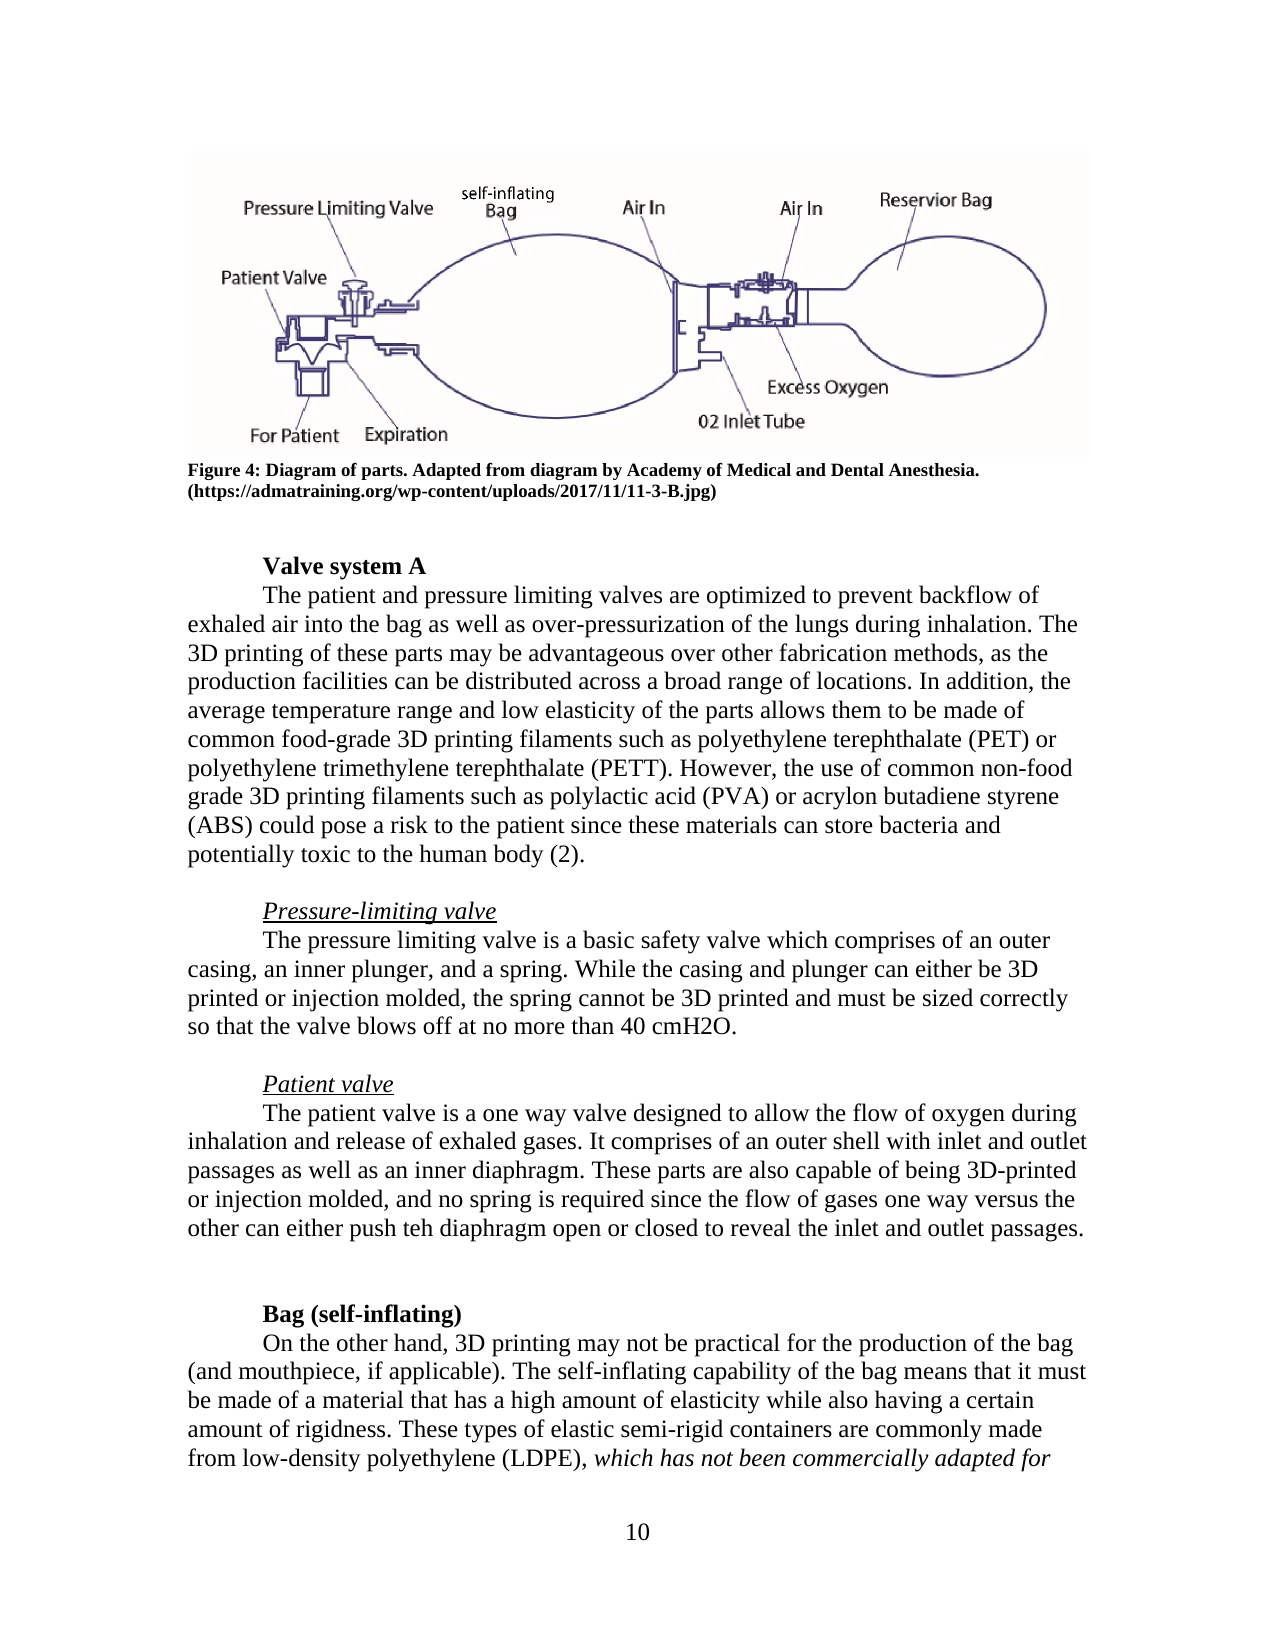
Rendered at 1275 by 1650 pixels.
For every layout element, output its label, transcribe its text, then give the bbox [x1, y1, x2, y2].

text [187, 1328, 1087, 1471]
text Patient valve [187, 1069, 1087, 1098]
text Pressure-limiting valve [187, 896, 1087, 925]
text The patient and pressure limiting valves are optimized to prevent backflow of exhaled air into the bag as well as over-pressurization of the lungs during inhalation. The 3D printing of these parts may be advantageous over other fabrication methods, as the production facilities can be distributed across a broad range of locations. In addition, the average temperature range and low elasticity of the parts allows them to be made of common food-grade 3D printing filaments such as polyethylene terephthalate (PET) or polyethylene trimethylene terephthalate (PETT). However, the use of common non-food grade 3D printing filaments such as polylactic acid (PVA) or acrylon butadiene styrene (ABS) could pose a risk to the patient since these materials can store bacteria and potentially toxic to the human body (2). [187, 580, 1087, 868]
text Valve system A [187, 551, 1087, 580]
text Figure 4: Diagram of parts. Adapted from diagram by Academy of Medical and Dental Anesthesia. (https://admatraining.org/wp-content/uploads/2017/11/11-3-B.jpg) [187, 459, 1087, 502]
picture [187, 150, 1085, 459]
text The pressure limiting valve is a basic safety valve which comprises of an outer casing, an inner plunger, and a spring. While the casing and plunger can either be 3D printed or injection molded, the spring cannot be 3D printed and must be sized correctly so that the valve blows off at no more than 40 cmH2O. [187, 925, 1087, 1040]
text Bag (self-inflating) [187, 1299, 1087, 1328]
text The patient valve is a one way valve designed to allow the flow of oxygen during inhalation and release of exhaled gases. It comprises of an outer shell with inlet and outlet passages as well as an inner diaphragm. These parts are also capable of being 3D-printed or injection molded, and no spring is required since the flow of gases one way versus the other can either push teh diaphragm open or closed to reveal the inlet and outlet passages. [187, 1098, 1087, 1241]
